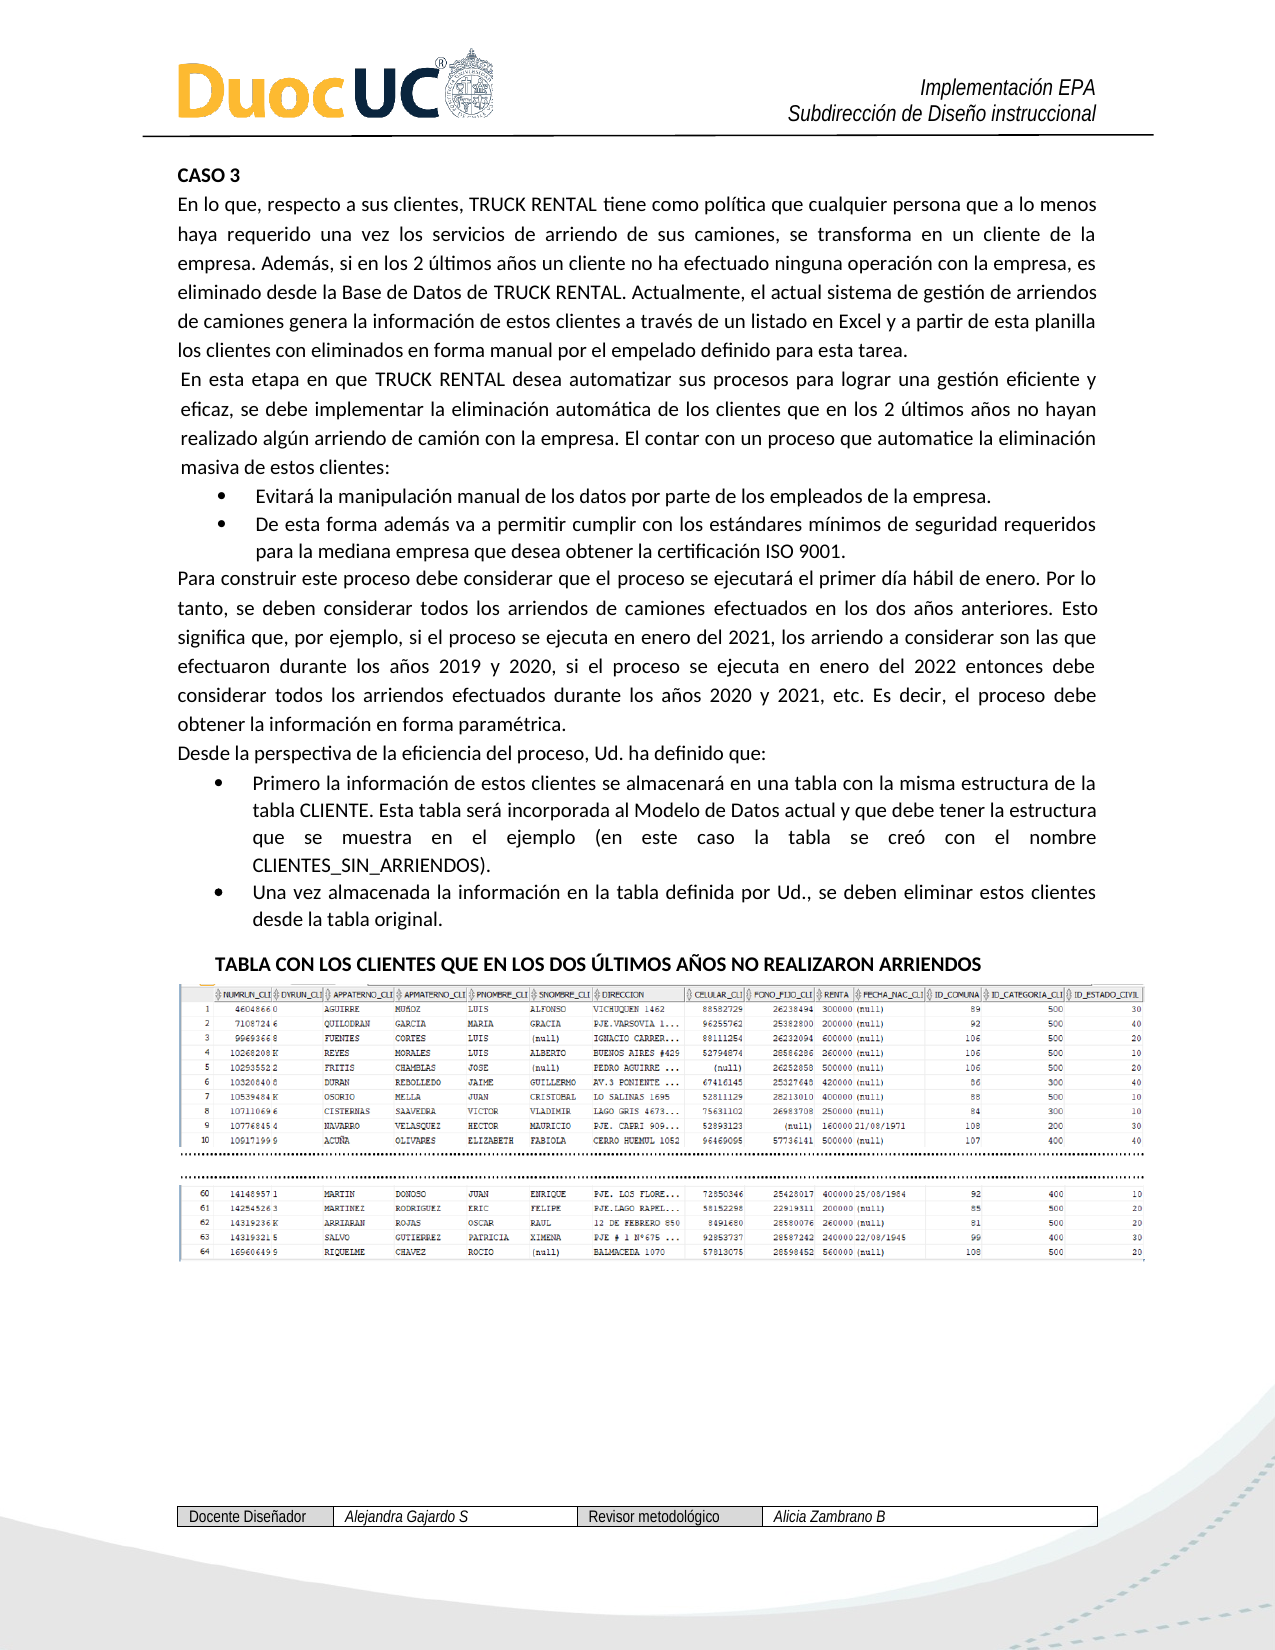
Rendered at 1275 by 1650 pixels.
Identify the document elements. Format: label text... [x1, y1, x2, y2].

text CASO 3 [177, 162, 1098, 188]
list Evitará la manipulación manual de los datos por parte de los empleados de la empresa. [218, 483, 1098, 509]
list Primero la información de estos clientes se almacenará en una tabla con la misma estructura de la tabla CLIENTE. Esta tabla será incorporada al Modelo de Datos actual y que debe tener la estructura que se muestra en el ejemplo (en este caso la tabla se creó con el nombre CLIENTES_SIN_ARRIENDOS). [215, 770, 1098, 877]
text En esta etapa en que TRUCK RENTAL desea automatizar sus procesos para lograr una gestión eficiente y eficaz, se debe implementar la eliminación automática de los clientes que en los 2 últimos años no hayan realizado algún arriendo de camión con la empresa. El contar con un proceso que automatice la eliminación masiva de estos clientes: [180, 367, 1098, 479]
text En lo que, respecto a sus clientes, TRUCK RENTAL tiene como política que cualquier persona que a lo menos haya requerido una vez los servicios de arriendo de sus camiones, se transforma en un cliente de la empresa. Además, si en los 2 últimos años un cliente no ha efectuado ninguna operación con la empresa, es eliminado desde la Base de Datos de TRUCK RENTAL. Actualmente, el actual sistema de gestión de arriendos de camiones genera la información de estos clientes a través de un listado en Excel y a partir de esta planilla los clientes con eliminados en forma manual por el empelado definido para esta tarea. [177, 192, 1098, 363]
picture [177, 48, 493, 117]
text TABLA CON LOS CLIENTES QUE EN LOS DOS ÚLTIMOS AÑOS NO REALIZARON ARRIENDOS [215, 951, 1098, 976]
text Desde la perspectiva de la eficiencia del proceso, Ud. ha definido que: [177, 741, 1098, 766]
text Para construir este proceso debe considerar que el proceso se ejecutará el primer día hábil de enero. Por lo tanto, se deben considerar todos los arriendos de camiones efectuados en los dos años anteriores. Esto significa que, por ejemplo, si el proceso se ejecuta en enero del 2021, los arriendo a considerar son las que efectuaron durante los años 2019 y 2020, si el proceso se ejecuta en enero del 2022 entonces debe considerar todos los arriendos efectuados durante los años 2020 y 2021, etc. Es decir, el proceso debe obtener la información en forma paramétrica. [177, 566, 1098, 737]
list Una vez almacenada la información en la tabla definida por Ud., se deben eliminar estos clientes desde la tabla original. [215, 879, 1098, 932]
picture [0, 1378, 1275, 1650]
picture [177, 980, 1148, 1262]
list De esta forma además va a permitir cumplir con los estándares mínimos de seguridad requeridos para la mediana empresa que desea obtener la certificación ISO 9001. [218, 511, 1098, 563]
